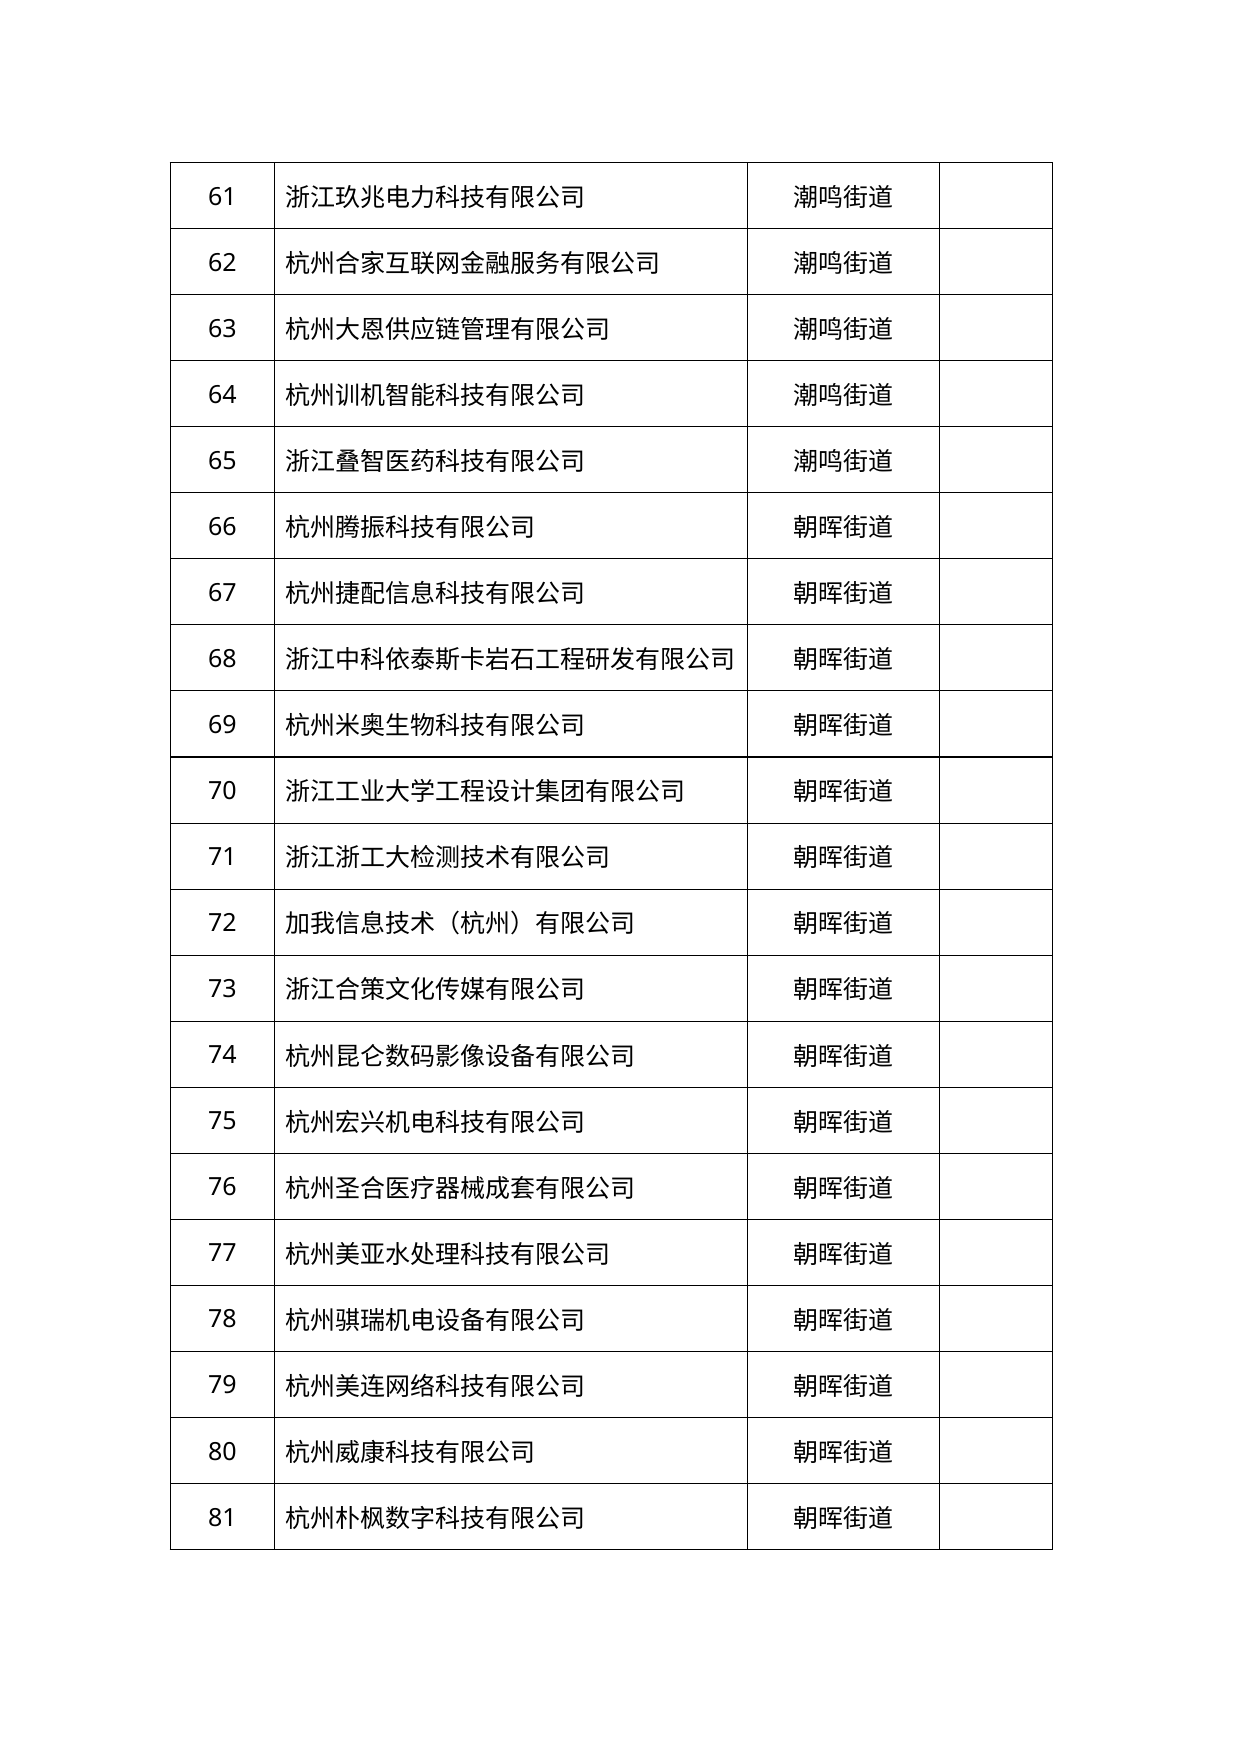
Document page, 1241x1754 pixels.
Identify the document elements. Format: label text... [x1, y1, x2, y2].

table_cell 朝晖街道 [748, 890, 939, 954]
table_cell 朝晖街道 [748, 625, 939, 690]
table_cell 浙江玖兆电力科技有限公司 [275, 163, 747, 228]
table_cell 潮鸣街道 [748, 427, 939, 492]
table_cell 65 [171, 427, 274, 492]
table_cell [940, 361, 1052, 426]
table_cell 61 [171, 163, 274, 228]
table_cell 67 [171, 559, 274, 624]
table_cell 62 [171, 229, 274, 294]
table_cell 杭州美亚水处理科技有限公司 [275, 1220, 747, 1285]
table_cell [940, 559, 1052, 624]
table_cell 68 [171, 625, 274, 690]
table_cell [940, 229, 1052, 294]
table_cell 73 [171, 956, 274, 1021]
table_cell 潮鸣街道 [748, 361, 939, 426]
table_cell 杭州骐瑞机电设备有限公司 [275, 1286, 747, 1351]
table_cell [940, 493, 1052, 558]
table_cell 杭州圣合医疗器械成套有限公司 [275, 1154, 747, 1219]
table_cell 朝晖街道 [748, 824, 939, 888]
table_cell [940, 691, 1052, 756]
table_cell 浙江工业大学工程设计集团有限公司 [275, 758, 747, 822]
table_cell [940, 1286, 1052, 1351]
table_cell [940, 1418, 1052, 1483]
table_cell 74 [171, 1022, 274, 1087]
table_cell [940, 890, 1052, 954]
table_cell 浙江浙工大检测技术有限公司 [275, 824, 747, 888]
table_cell 朝晖街道 [748, 1088, 939, 1153]
table_cell 浙江合策文化传媒有限公司 [275, 956, 747, 1021]
table_cell 杭州训机智能科技有限公司 [275, 361, 747, 426]
table_cell 76 [171, 1154, 274, 1219]
table_cell 66 [171, 493, 274, 558]
table_cell 63 [171, 295, 274, 360]
table_cell 浙江中科依泰斯卡岩石工程研发有限公司 [275, 625, 747, 690]
table_cell [940, 295, 1052, 360]
table_cell 杭州捷配信息科技有限公司 [275, 559, 747, 624]
table_cell 75 [171, 1088, 274, 1153]
table_cell 杭州威康科技有限公司 [275, 1418, 747, 1483]
table_cell 朝晖街道 [748, 1220, 939, 1285]
table_cell 潮鸣街道 [748, 229, 939, 294]
table_cell [940, 1154, 1052, 1219]
table_cell 朝晖街道 [748, 1154, 939, 1219]
table_cell 77 [171, 1220, 274, 1285]
table_cell 杭州腾振科技有限公司 [275, 493, 747, 558]
table_cell 潮鸣街道 [748, 163, 939, 228]
table_cell 70 [171, 758, 274, 822]
table_cell 81 [171, 1484, 274, 1549]
table_cell [940, 758, 1052, 822]
table_cell 加我信息技术（杭州）有限公司 [275, 890, 747, 954]
table_cell 杭州大恩供应链管理有限公司 [275, 295, 747, 360]
table_cell [940, 1022, 1052, 1087]
table_cell 72 [171, 890, 274, 954]
table_cell 朝晖街道 [748, 956, 939, 1021]
table_cell 朝晖街道 [748, 1484, 939, 1549]
table_cell [940, 427, 1052, 492]
table_cell 杭州合家互联网金融服务有限公司 [275, 229, 747, 294]
table_cell [940, 163, 1052, 228]
table_cell 朝晖街道 [748, 1352, 939, 1417]
table_cell 69 [171, 691, 274, 756]
table_cell [940, 824, 1052, 888]
table_cell 杭州美连网络科技有限公司 [275, 1352, 747, 1417]
table_cell 朝晖街道 [748, 691, 939, 756]
table_cell [940, 625, 1052, 690]
table_cell 浙江叠智医药科技有限公司 [275, 427, 747, 492]
table_cell 朝晖街道 [748, 1022, 939, 1087]
table_cell 朝晖街道 [748, 1286, 939, 1351]
table_cell 79 [171, 1352, 274, 1417]
table_cell 杭州朴枫数字科技有限公司 [275, 1484, 747, 1549]
table_cell 杭州米奥生物科技有限公司 [275, 691, 747, 756]
table_cell [940, 1220, 1052, 1285]
table_cell 朝晖街道 [748, 758, 939, 822]
table_cell 杭州昆仑数码影像设备有限公司 [275, 1022, 747, 1087]
table_cell [940, 1484, 1052, 1549]
table_cell 朝晖街道 [748, 493, 939, 558]
table_cell [940, 1352, 1052, 1417]
table_cell 78 [171, 1286, 274, 1351]
table_cell 朝晖街道 [748, 1418, 939, 1483]
table_cell [940, 1088, 1052, 1153]
table_cell 80 [171, 1418, 274, 1483]
table_cell 杭州宏兴机电科技有限公司 [275, 1088, 747, 1153]
table_cell 71 [171, 824, 274, 888]
table_cell [940, 956, 1052, 1021]
table_cell 朝晖街道 [748, 559, 939, 624]
table_cell 潮鸣街道 [748, 295, 939, 360]
table_cell 64 [171, 361, 274, 426]
